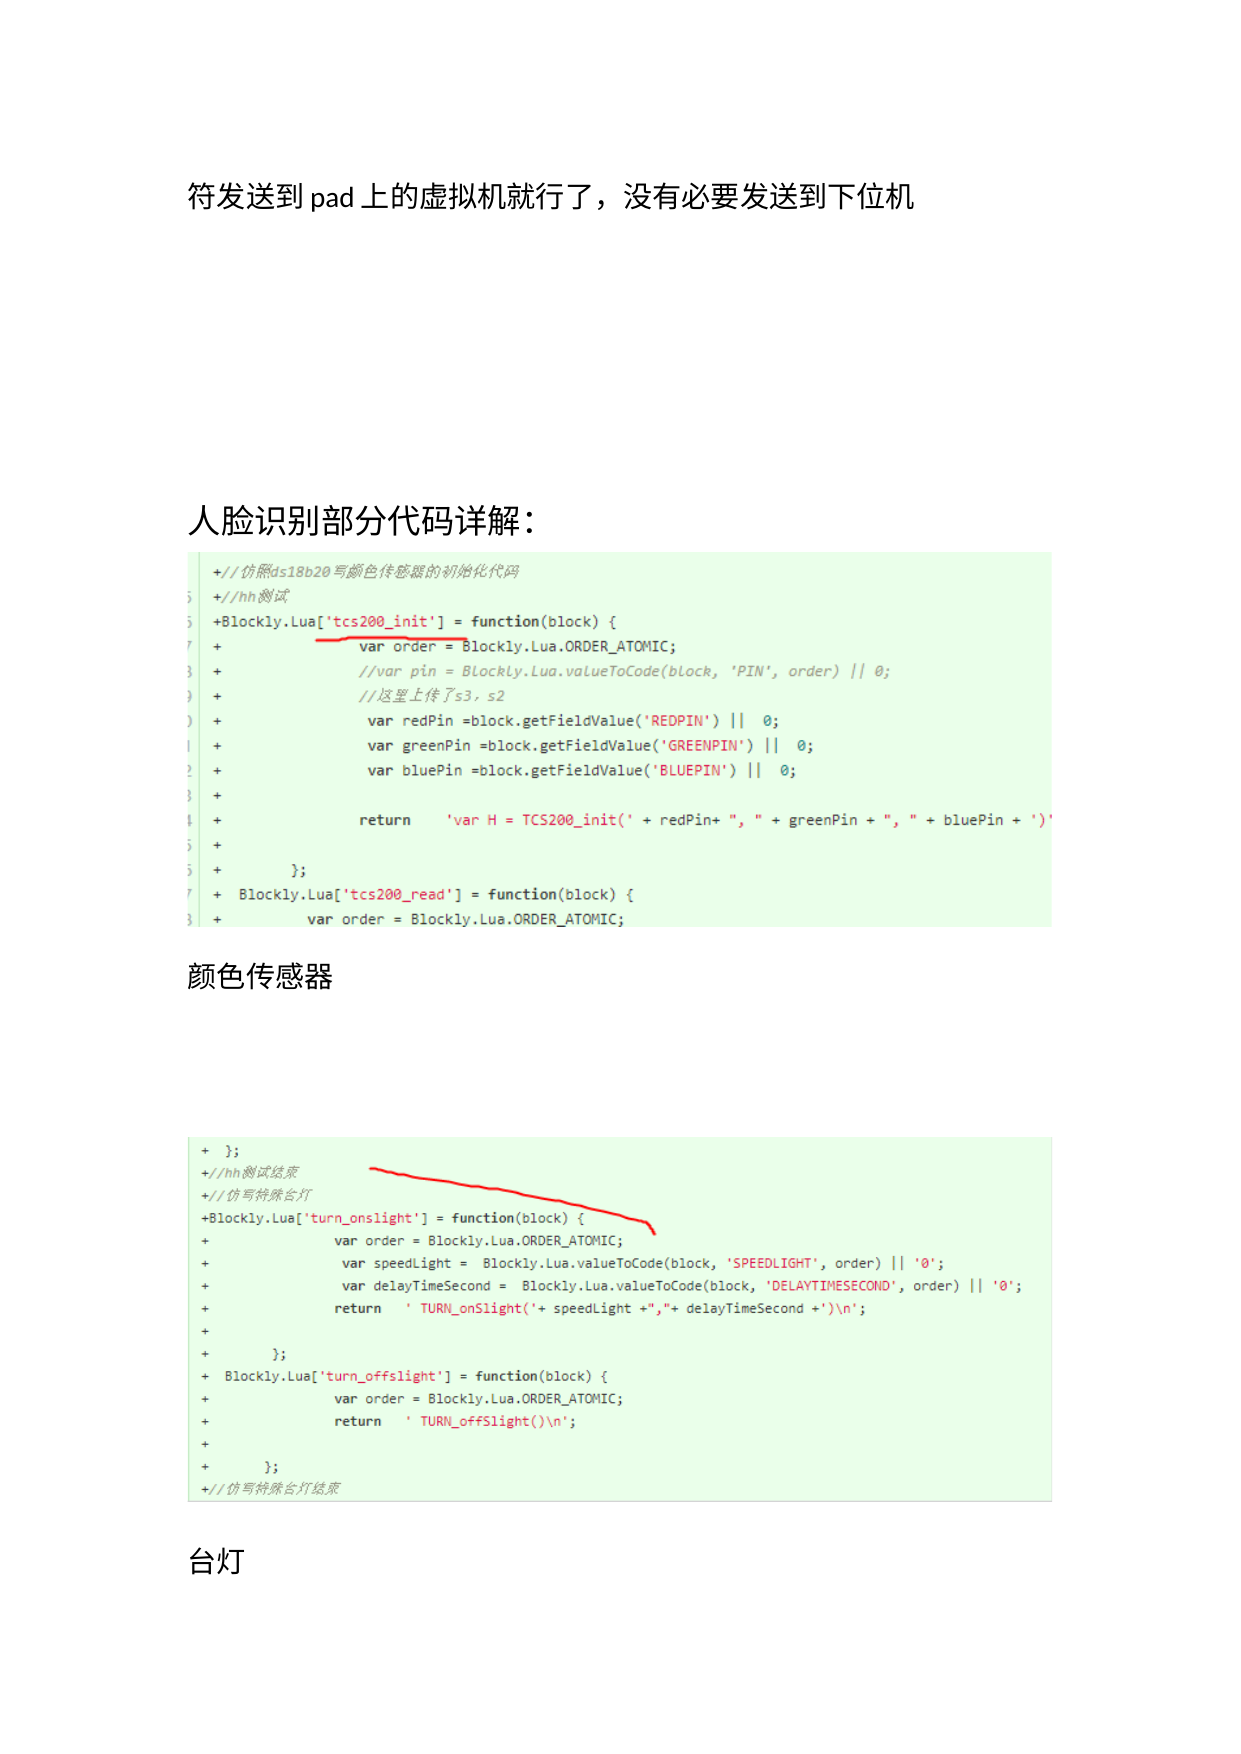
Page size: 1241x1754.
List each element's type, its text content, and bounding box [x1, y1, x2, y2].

picture [187, 552, 1052, 927]
list 人脸识别部分代码详解： [187, 487, 1053, 552]
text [187, 162, 1053, 227]
picture [187, 1137, 1053, 1502]
text 颜色传感器 [187, 942, 1053, 1007]
text 台灯 [187, 1527, 1053, 1592]
